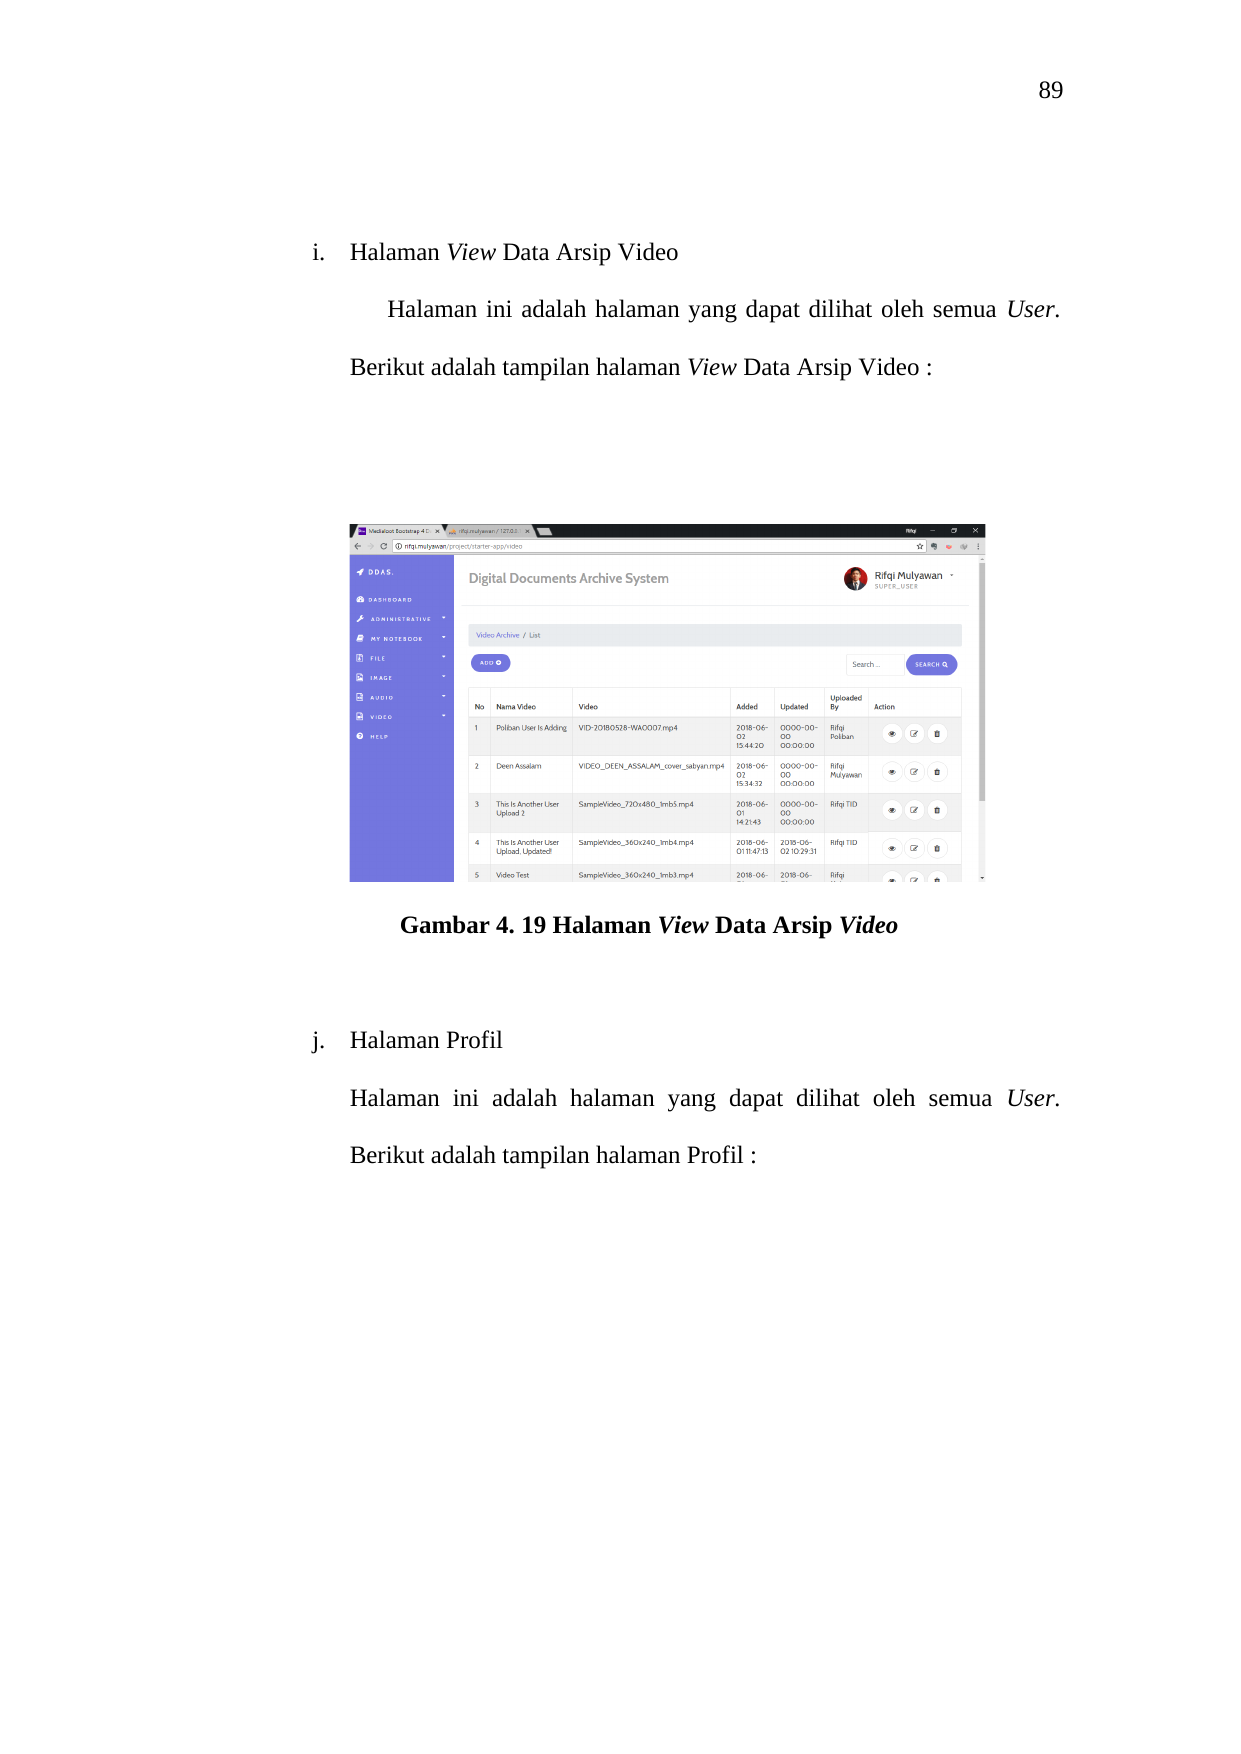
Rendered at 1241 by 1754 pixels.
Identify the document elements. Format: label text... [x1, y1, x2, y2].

list Halaman Profil [312, 1025, 1063, 1054]
list Halaman View Data Arsip Video [312, 237, 1063, 266]
text Gambar 4. 19 Halaman View Data Arsip Video [237, 910, 1063, 939]
list Halaman ini adalah halaman yang dapat dilihat oleh semua User. Berikut adalah tampilan halaman View Data Arsip Video : [349, 294, 1063, 381]
picture [349, 524, 986, 882]
list Halaman ini adalah halaman yang dapat dilihat oleh semua User. Berikut adalah tampilan halaman Profil : [349, 1083, 1063, 1169]
